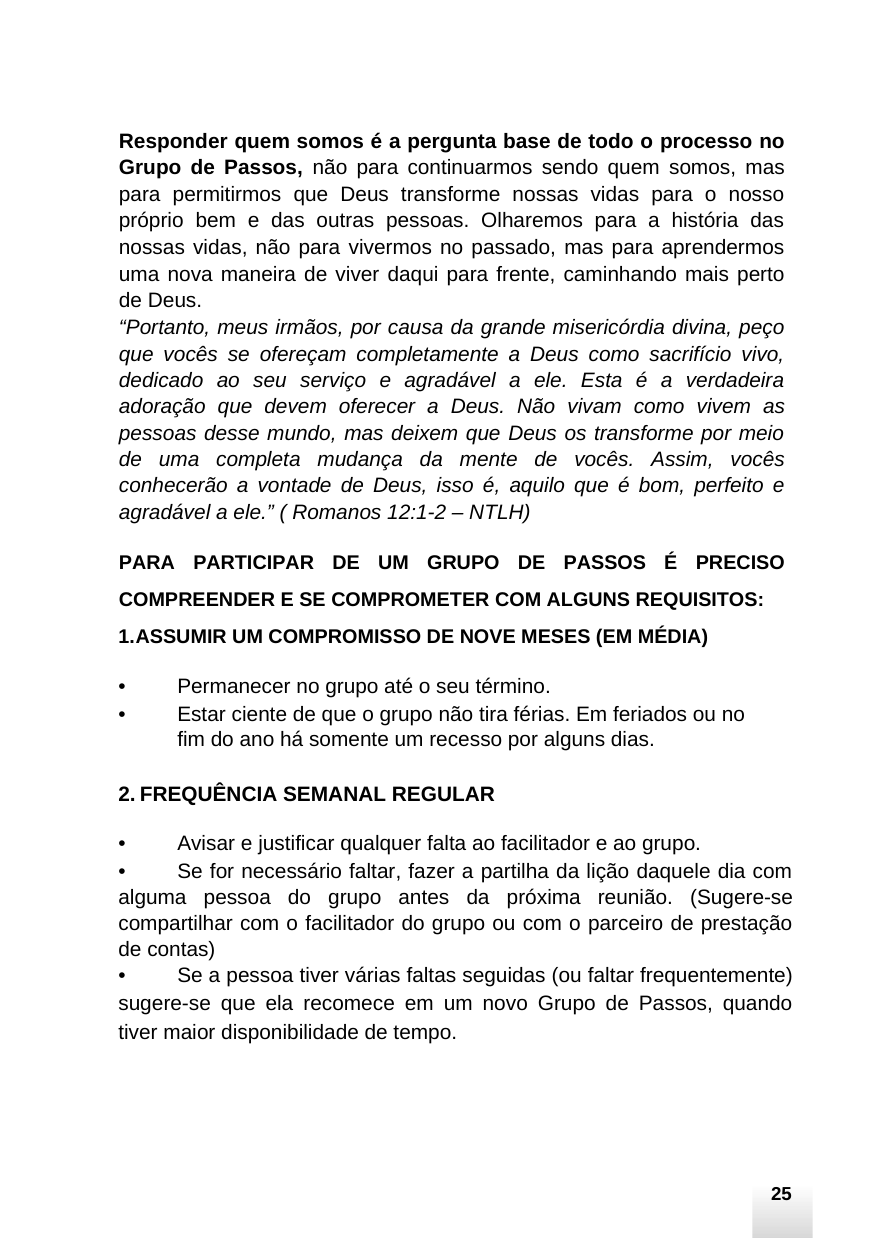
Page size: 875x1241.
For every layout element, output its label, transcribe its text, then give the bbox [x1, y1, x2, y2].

list Se a pessoa tiver várias faltas seguidas (ou faltar frequentemente) sugere-se que ela recomece em um novo Grupo de Passos, quando tiver maior disponibilidade de tempo. [118, 962, 794, 1044]
list ASSUMIR UM COMPROMISSO DE NOVE MESES (EM MÉDIA) [118, 625, 794, 648]
list FREQUÊNCIA SEMANAL REGULAR [118, 782, 794, 806]
list Permanecer no grupo até o seu término. [118, 674, 794, 698]
text PARA PARTICIPAR DE UM GRUPO DE PASSOS É PRECISO COMPREENDER E SE COMPROMETER COM ALGUNS REQUISITOS: [119, 551, 785, 611]
list Estar ciente de que o grupo não tira férias. Em feriados ou no [118, 702, 794, 726]
text Responder quem somos é a pergunta base de todo o processo no Grupo de Passos, não para continuarmos sendo quem somos, mas para permitirmos que Deus transforme nossas vidas para o nosso próprio bem e das outras pessoas. Olharemos para a história das nossas vidas, não para vivermos no passado, mas para aprendermos uma nova maneira de viver daqui para frente, caminhando mais perto de Deus. [119, 129, 785, 312]
picture [752, 1175, 813, 1238]
text “Portanto, meus irmãos, por causa da grande misericórdia divina, peço que vocês se ofereçam completamente a Deus como sacrifício vivo, dedicado ao seu serviço e agradável a ele. Esta é a verdadeira adoração que devem oferecer a Deus. Não vivam como vivem as pessoas desse mundo, mas deixem que Deus os transforme por meio de uma completa mudança da mente de vocês. Assim, vocês conhecerão a vontade de Deus, isso é, aquilo que é bom, perfeito e agradável a ele.” ( Romanos 12:1-2 – NTLH) [119, 315, 785, 523]
list Avisar e justificar qualquer falta ao facilitador e ao grupo. [118, 831, 794, 854]
text fim do ano há somente um recesso por alguns dias. [177, 727, 794, 751]
text 25 [771, 1183, 794, 1204]
list Se for necessário faltar, fazer a partilha da lição daquele dia com alguma pessoa do grupo antes da próxima reunião. (Sugere-se compartilhar com o facilitador do grupo ou com o parceiro de prestação de contas) [118, 859, 794, 961]
